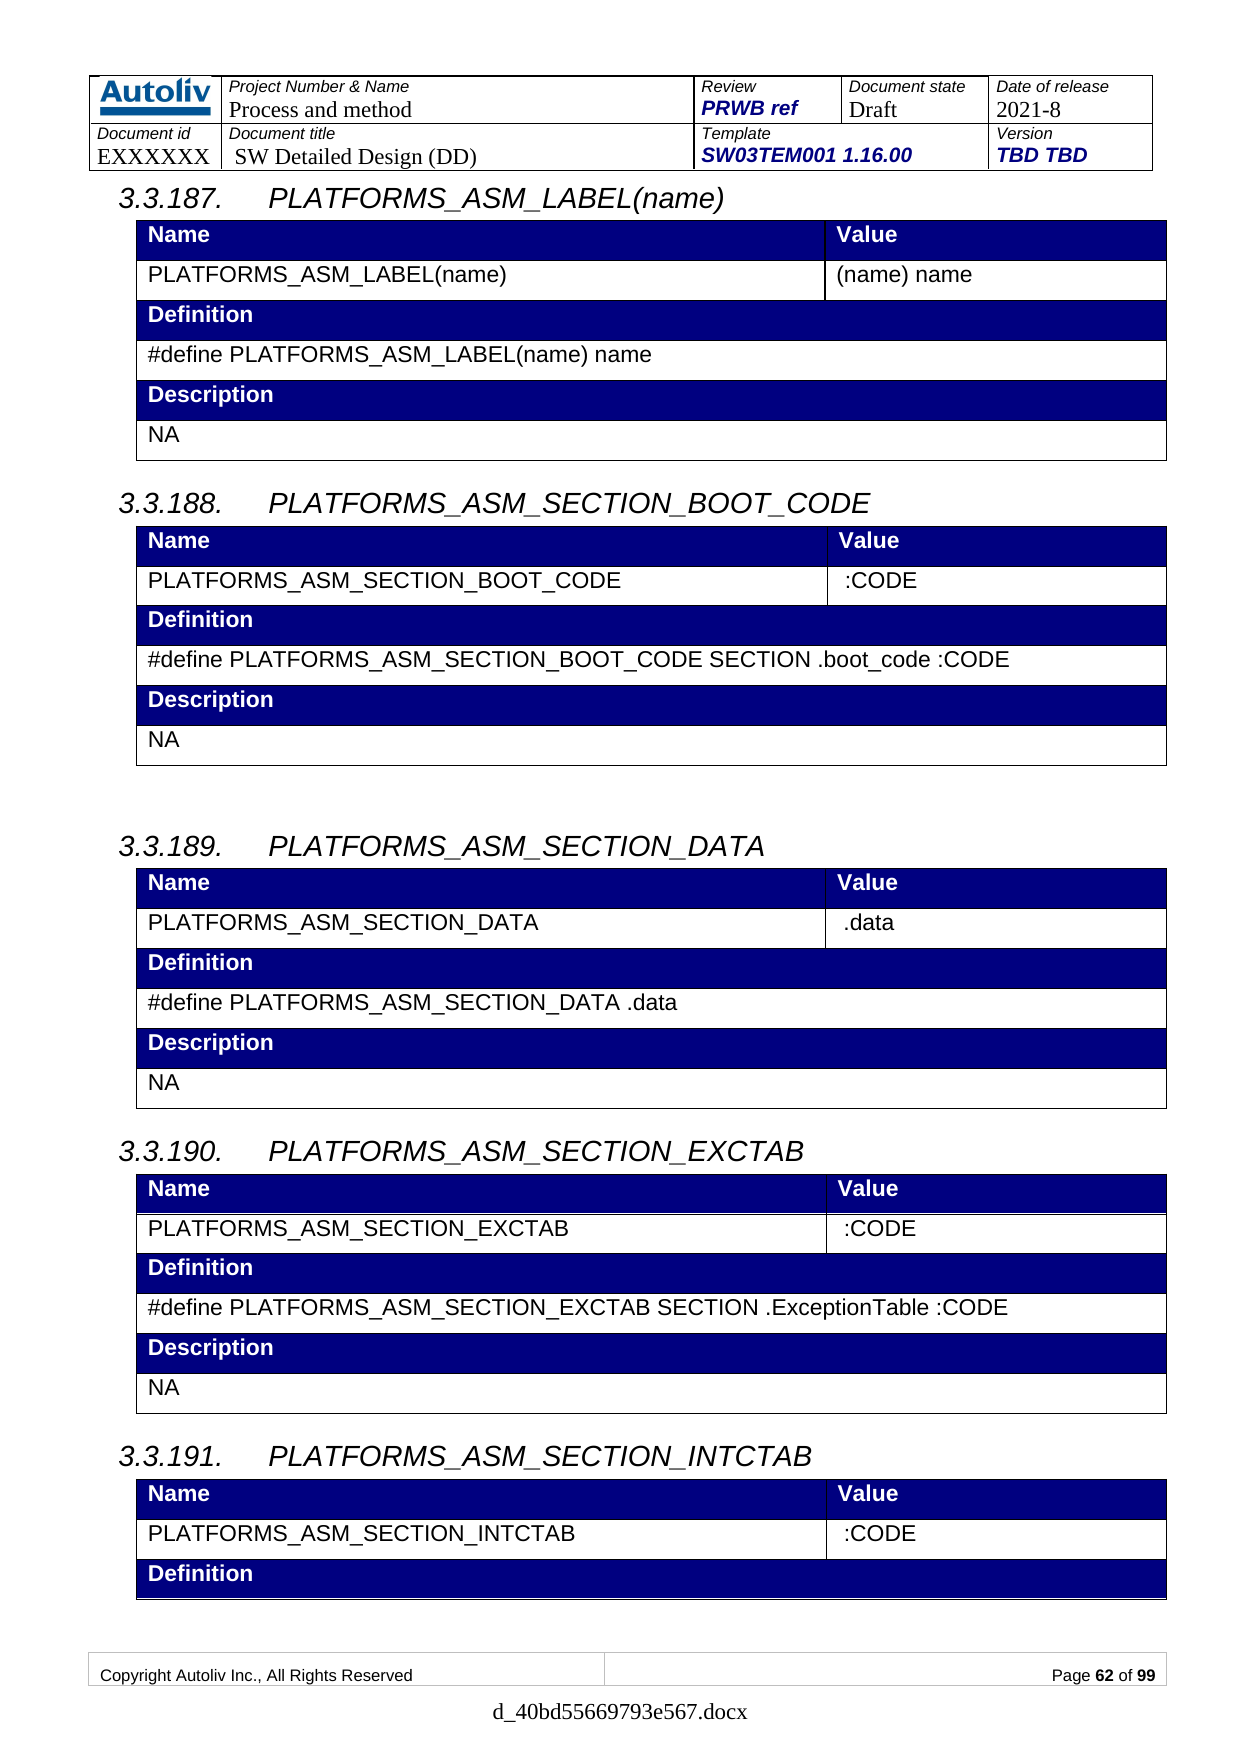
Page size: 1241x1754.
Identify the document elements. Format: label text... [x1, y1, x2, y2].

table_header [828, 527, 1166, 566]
subtitle PLATFORMS_ASM_SECTION_EXCTAB [118, 1134, 1166, 1167]
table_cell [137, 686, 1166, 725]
picture [99, 76, 212, 117]
subtitle PLATFORMS_ASM_LABEL(name) [118, 181, 1166, 214]
subtitle PLATFORMS_ASM_SECTION_INTCTAB [118, 1439, 1166, 1472]
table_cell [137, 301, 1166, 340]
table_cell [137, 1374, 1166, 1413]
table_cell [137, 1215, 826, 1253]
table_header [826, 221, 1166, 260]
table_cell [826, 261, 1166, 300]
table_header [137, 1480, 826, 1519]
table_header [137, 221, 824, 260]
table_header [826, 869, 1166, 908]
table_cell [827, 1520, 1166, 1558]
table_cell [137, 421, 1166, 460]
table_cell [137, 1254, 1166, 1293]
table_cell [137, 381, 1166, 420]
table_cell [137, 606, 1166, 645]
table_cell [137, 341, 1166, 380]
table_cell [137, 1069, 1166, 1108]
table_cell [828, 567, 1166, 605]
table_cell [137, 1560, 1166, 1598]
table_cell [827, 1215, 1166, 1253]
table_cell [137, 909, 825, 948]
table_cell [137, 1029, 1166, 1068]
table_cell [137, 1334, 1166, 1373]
subtitle PLATFORMS_ASM_SECTION_DATA [118, 828, 1166, 862]
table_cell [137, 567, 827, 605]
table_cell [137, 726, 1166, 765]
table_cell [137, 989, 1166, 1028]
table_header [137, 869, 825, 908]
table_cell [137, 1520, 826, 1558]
subtitle PLATFORMS_ASM_SECTION_BOOT_CODE [118, 486, 1166, 519]
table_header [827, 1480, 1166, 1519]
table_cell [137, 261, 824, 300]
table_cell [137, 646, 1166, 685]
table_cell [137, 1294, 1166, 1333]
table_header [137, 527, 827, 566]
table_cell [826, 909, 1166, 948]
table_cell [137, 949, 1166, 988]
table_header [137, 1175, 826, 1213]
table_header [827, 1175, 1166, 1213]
